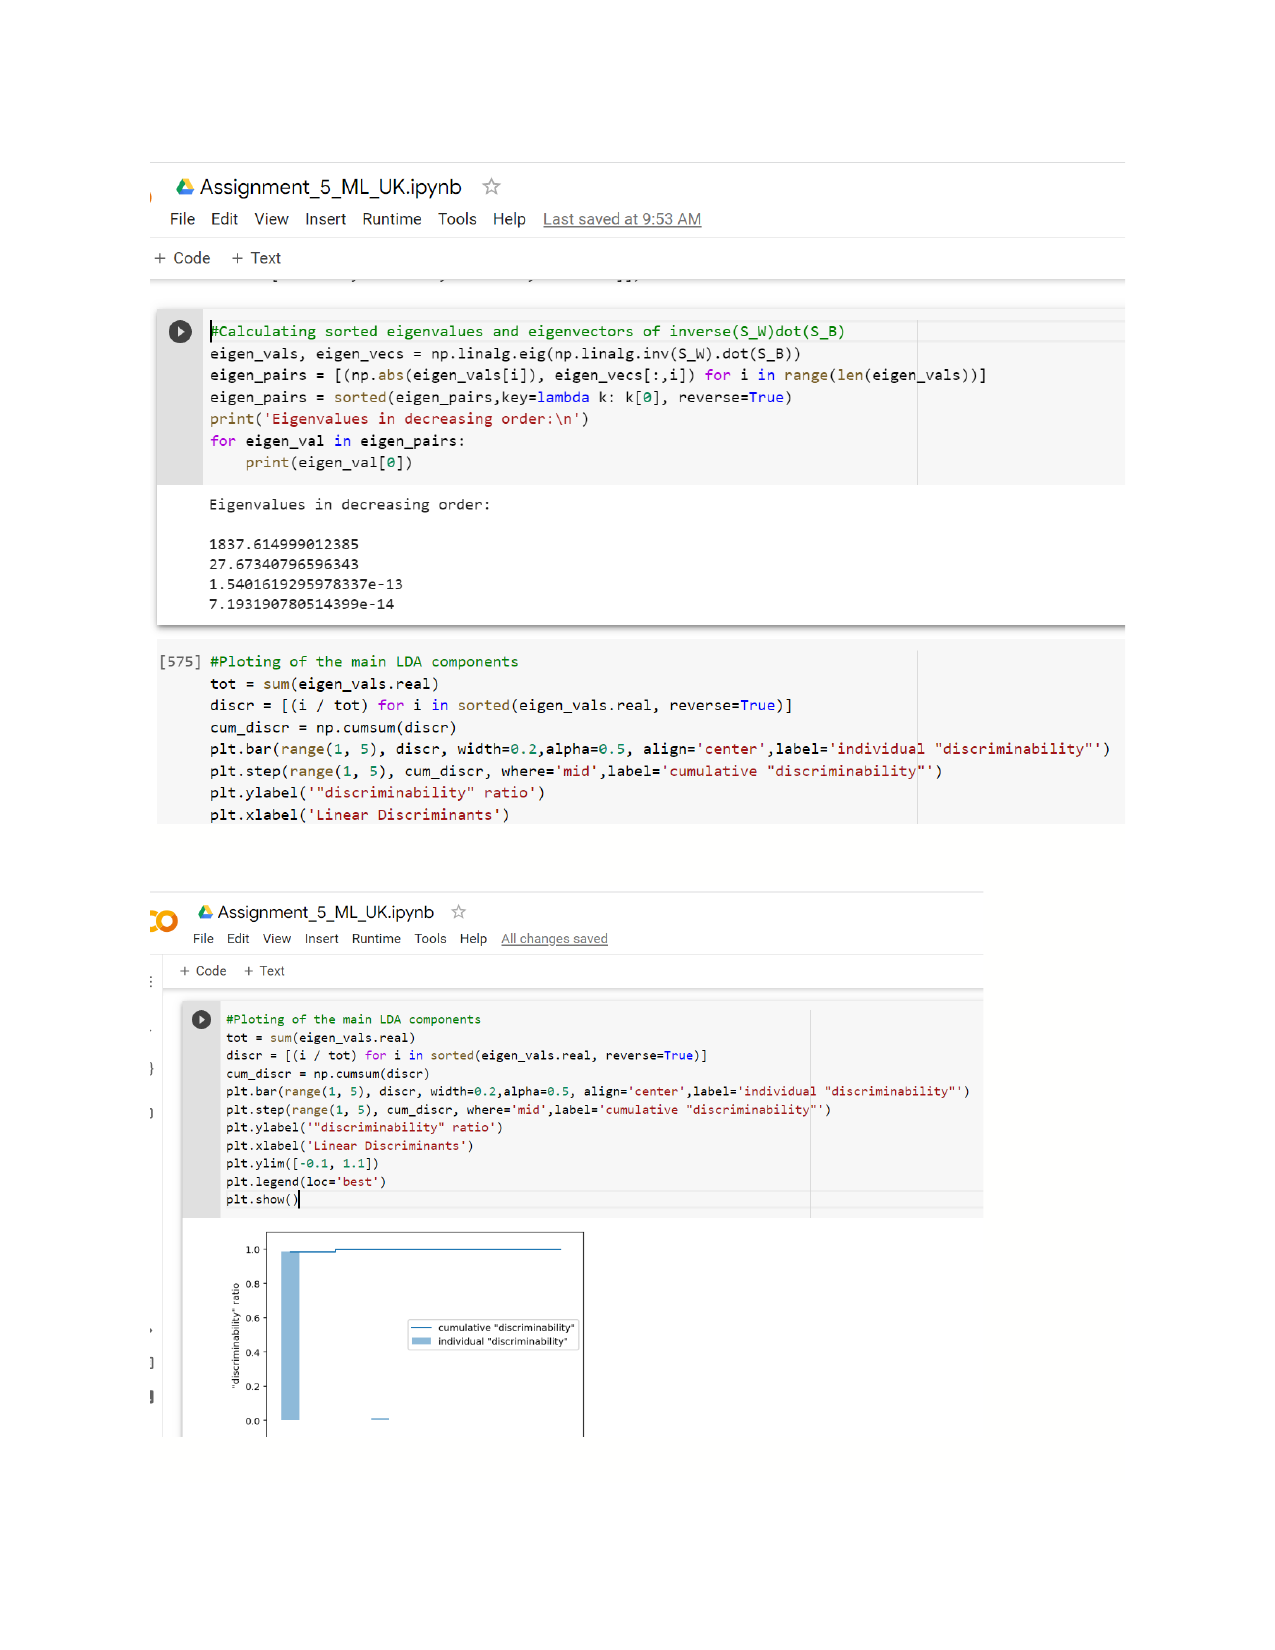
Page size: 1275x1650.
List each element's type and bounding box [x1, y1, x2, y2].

picture [150, 150, 1125, 824]
picture [150, 886, 984, 1437]
